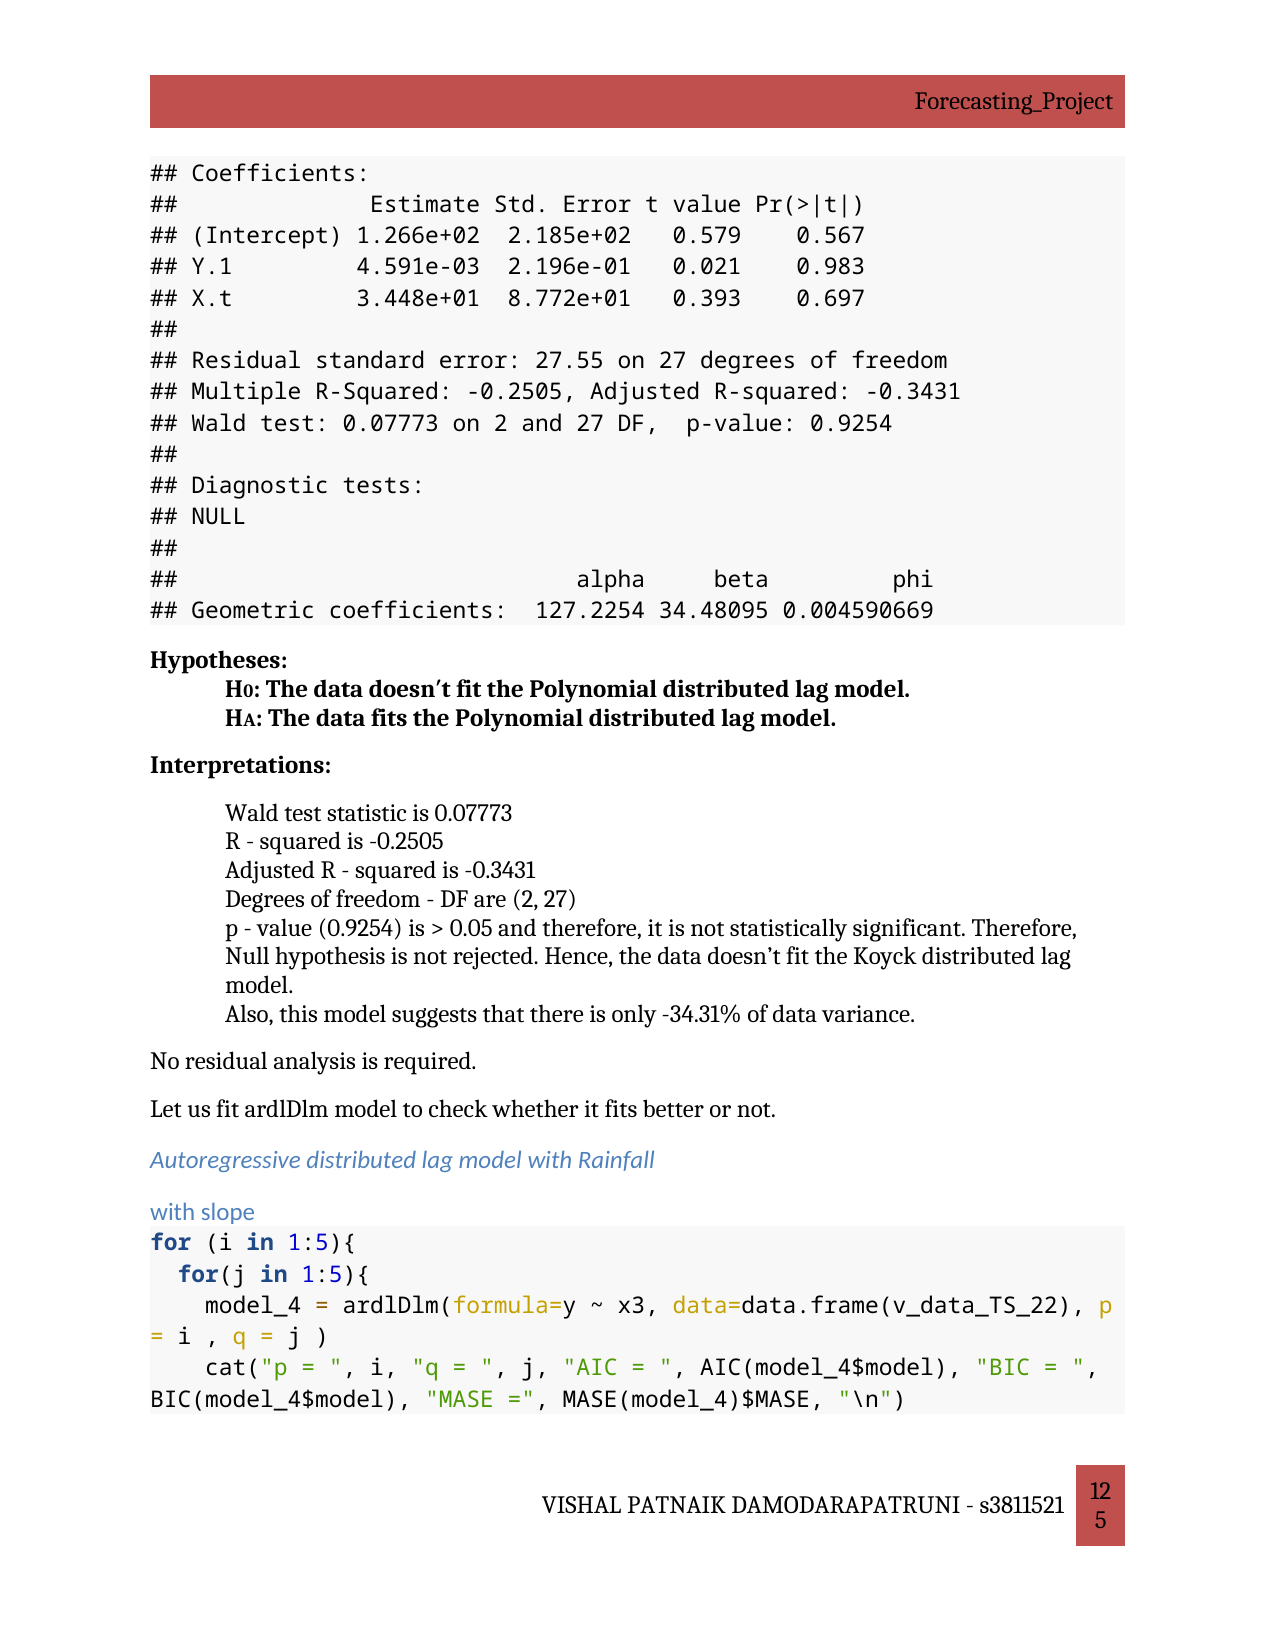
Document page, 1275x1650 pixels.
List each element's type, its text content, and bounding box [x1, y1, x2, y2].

text Also, this model suggests that there is only -34.31% of data variance. [225, 1000, 1125, 1028]
text Degrees of freedom - DF are (2, 27) [225, 885, 1125, 913]
text p - value (0.9254) is > 0.05 and therefore, it is not statistically significant. Therefore, Null hypothesis is not rejected. Hence, the data doesn’t fit the Koyck distributed lag model. [225, 913, 1125, 1000]
text HA: The data fits the Polynomial distributed lag model. [225, 703, 1125, 732]
subtitle Autoregressive distributed lag model with Rainfall [150, 1144, 1125, 1175]
text Adjusted R - squared is -0.3431 [225, 856, 1125, 885]
text H0: The data doesn′t fit the Polynomial distributed lag model. [225, 675, 1125, 703]
text No residual analysis is required. [150, 1047, 1125, 1076]
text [150, 156, 1125, 625]
text Hypotheses: [150, 646, 1125, 675]
subtitle with slope [150, 1196, 1125, 1226]
text Interpretations: [150, 751, 1125, 780]
text Wald test statistic is 0.07773 R - squared is -0.2505 [225, 798, 1125, 856]
text Let us fit ardlDlm model to check whether it fits better or not. [150, 1095, 1125, 1123]
